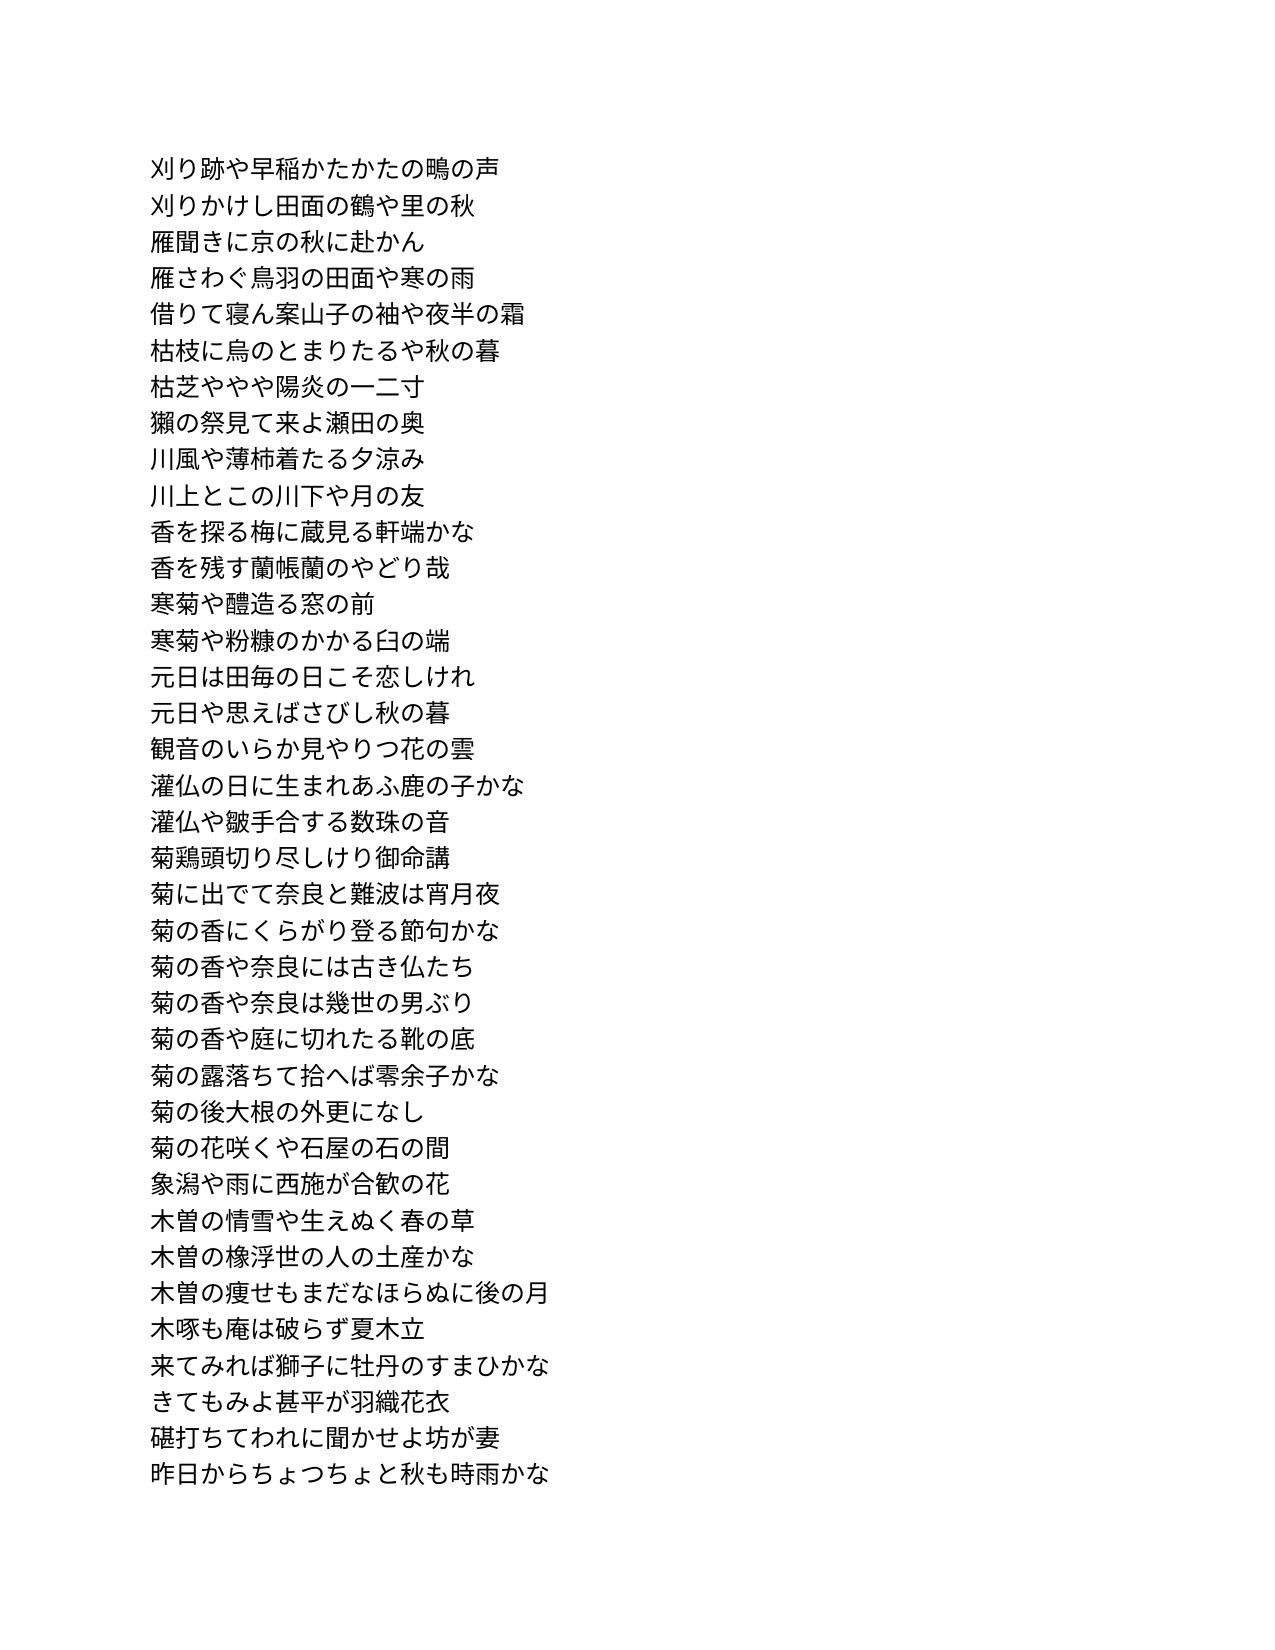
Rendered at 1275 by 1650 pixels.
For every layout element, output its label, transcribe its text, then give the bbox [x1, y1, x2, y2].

text 菊の花咲くや石屋の石の間 [150, 1129, 1125, 1165]
text 川上とこの川下や月の友 [150, 476, 1125, 512]
text 木曽の痩せもまだなほらぬに後の月 [150, 1274, 1125, 1310]
text 菊の香にくらがり登る節句かな [150, 911, 1125, 947]
text 雁さわぐ鳥羽の田面や寒の雨 [150, 259, 1125, 295]
text 香を探る梅に蔵見る軒端かな [150, 512, 1125, 549]
text 菊の香や奈良は幾世の男ぶり [150, 984, 1125, 1020]
text 木曽の橡浮世の人の土産かな [150, 1237, 1125, 1274]
text 借りて寝ん案山子の袖や夜半の霜 [150, 295, 1125, 331]
text 寒菊や粉糠のかかる臼の端 [150, 621, 1125, 657]
text 元日は田毎の日こそ恋しけれ [150, 657, 1125, 694]
text 菊に出でて奈良と難波は宵月夜 [150, 875, 1125, 911]
text 寒菊や醴造る窓の前 [150, 585, 1125, 621]
text 枯枝に烏のとまりたるや秋の暮 [150, 331, 1125, 367]
text 川風や薄柿着たる夕涼み [150, 440, 1125, 476]
text 刈り跡や早稲かたかたの鴫の声 [150, 150, 1125, 186]
text 木啄も庵は破らず夏木立 [150, 1310, 1125, 1346]
text 菊の香や奈良には古き仏たち [150, 947, 1125, 984]
text 灌仏や皺手合する数珠の音 [150, 802, 1125, 839]
text 香を残す蘭帳蘭のやどり哉 [150, 549, 1125, 585]
text 雁聞きに京の秋に赴かん [150, 222, 1125, 259]
text 菊の露落ちて拾へば零余子かな [150, 1056, 1125, 1092]
text 灌仏の日に生まれあふ鹿の子かな [150, 766, 1125, 802]
text きてもみよ甚平が羽織花衣 [150, 1382, 1125, 1419]
text 象潟や雨に西施が合歓の花 [150, 1165, 1125, 1201]
text 獺の祭見て来よ瀬田の奥 [150, 404, 1125, 440]
text 元日や思えばさびし秋の暮 [150, 694, 1125, 730]
text 碪打ちてわれに聞かせよ坊が妻 [150, 1419, 1125, 1455]
text 木曽の情雪や生えぬく春の草 [150, 1201, 1125, 1237]
text 菊の後大根の外更になし [150, 1092, 1125, 1129]
text 刈りかけし田面の鶴や里の秋 [150, 186, 1125, 222]
text 来てみれば獅子に牡丹のすまひかな [150, 1346, 1125, 1382]
text 昨日からちょつちょと秋も時雨かな [150, 1455, 1125, 1491]
text 枯芝ややや陽炎の一二寸 [150, 367, 1125, 404]
text 菊の香や庭に切れたる靴の底 [150, 1020, 1125, 1056]
text 観音のいらか見やりつ花の雲 [150, 730, 1125, 766]
text 菊鶏頭切り尽しけり御命講 [150, 839, 1125, 875]
